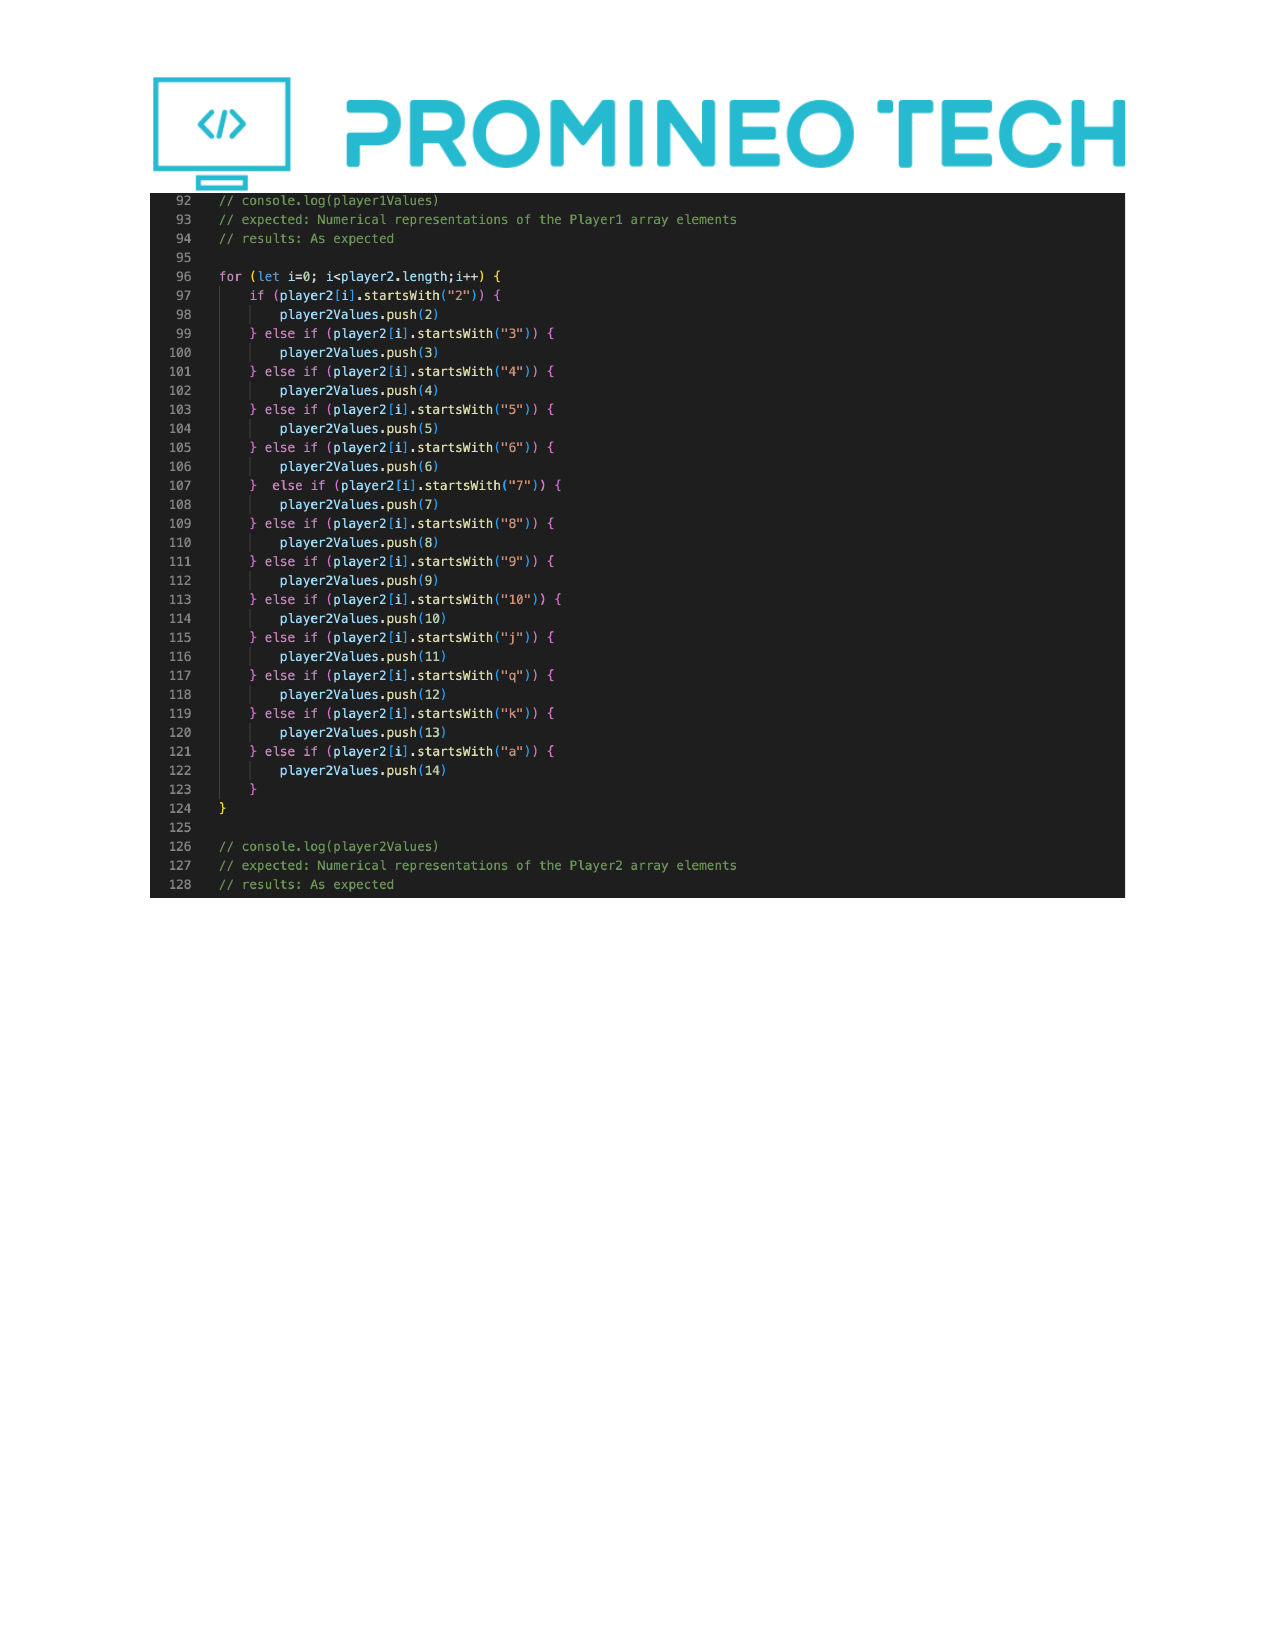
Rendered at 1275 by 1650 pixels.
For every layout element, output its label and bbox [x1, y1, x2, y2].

picture [150, 75, 1125, 898]
